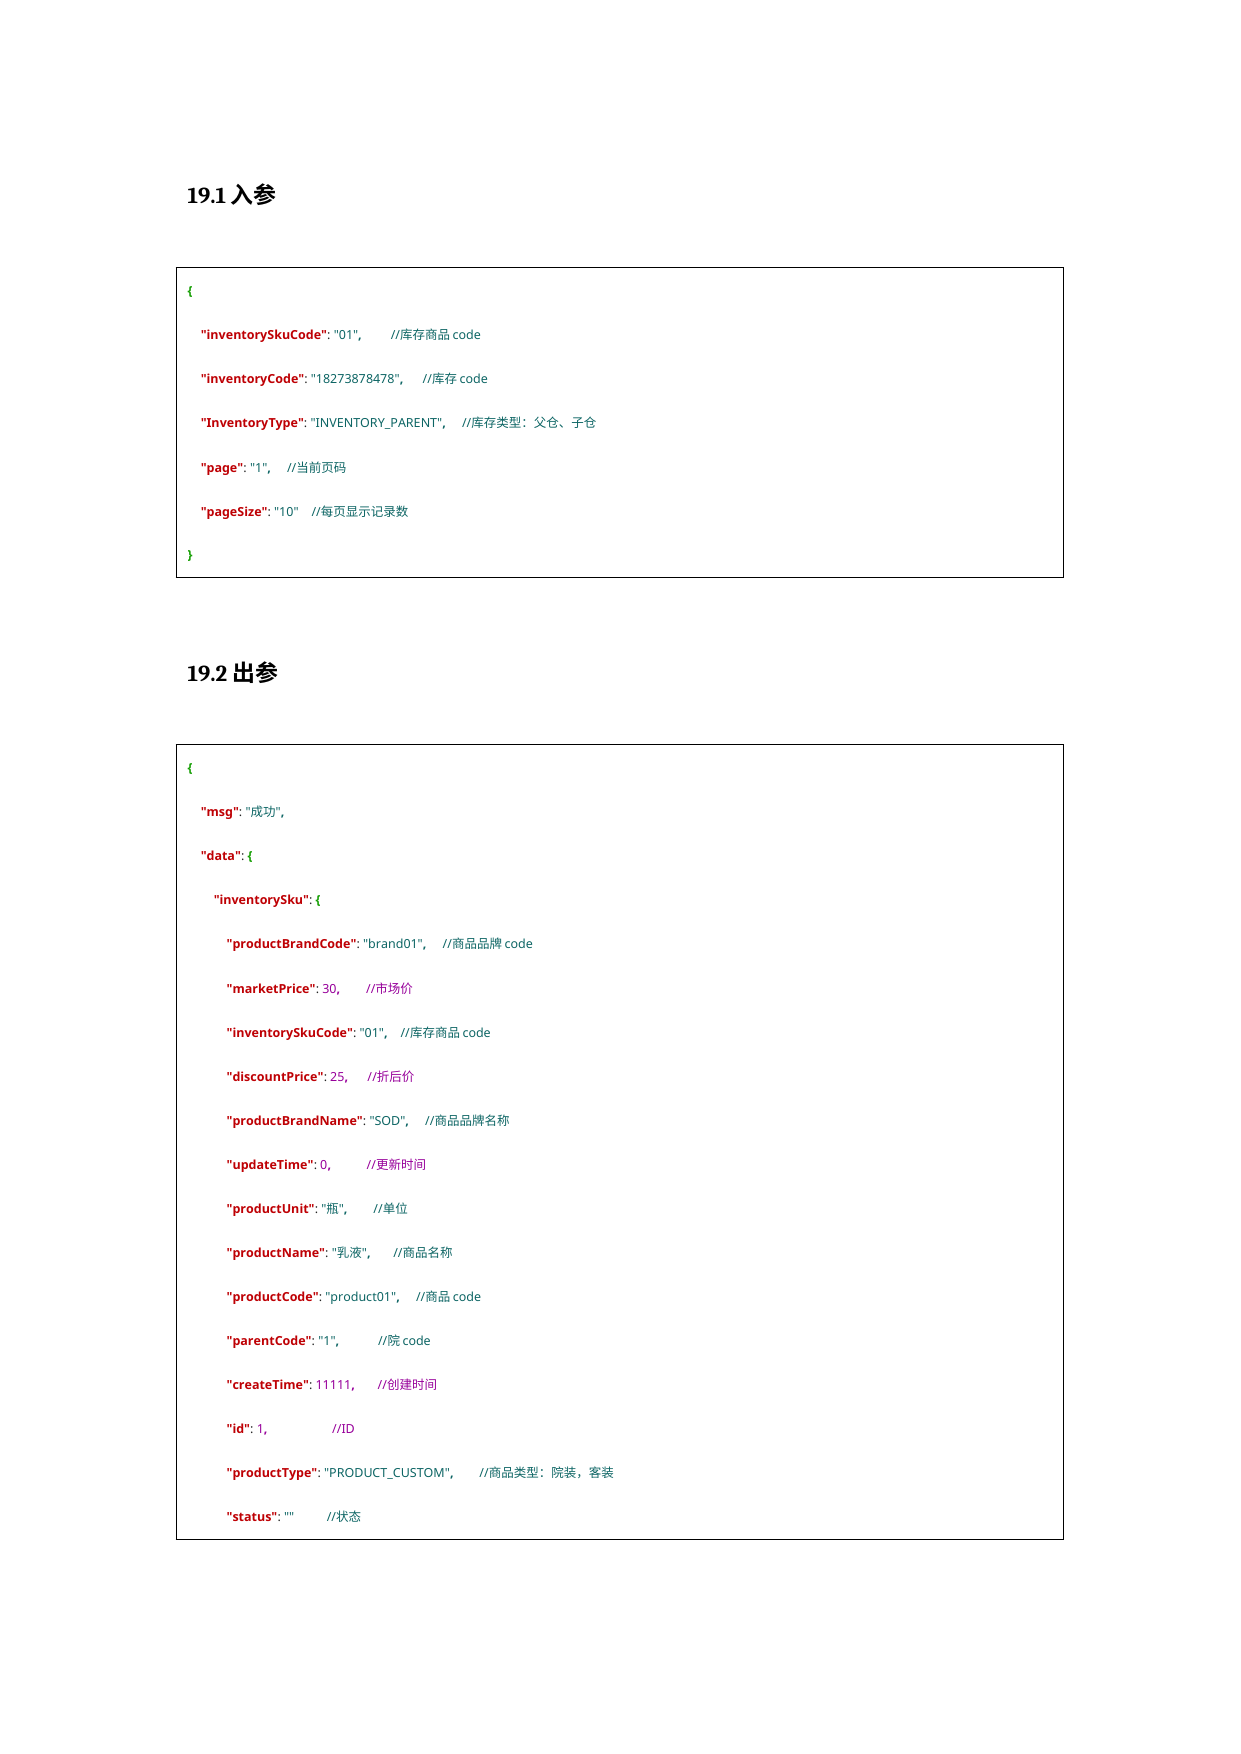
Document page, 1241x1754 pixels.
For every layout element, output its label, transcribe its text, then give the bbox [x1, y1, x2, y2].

subtitle 19.2出参 [187, 649, 1053, 693]
subtitle 19.1入参 [187, 172, 1053, 216]
table_header { "inventorySkuCode": "01", //库存商品code "inventoryCode": "18273878478", //库存code "InventoryType": "INVENTORY_PARENT", //库存类型：父仓、子仓 "page": "1", //当前页码 "pageSize": "10" //每页显示记录数 } [177, 268, 1063, 577]
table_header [177, 745, 1063, 1538]
